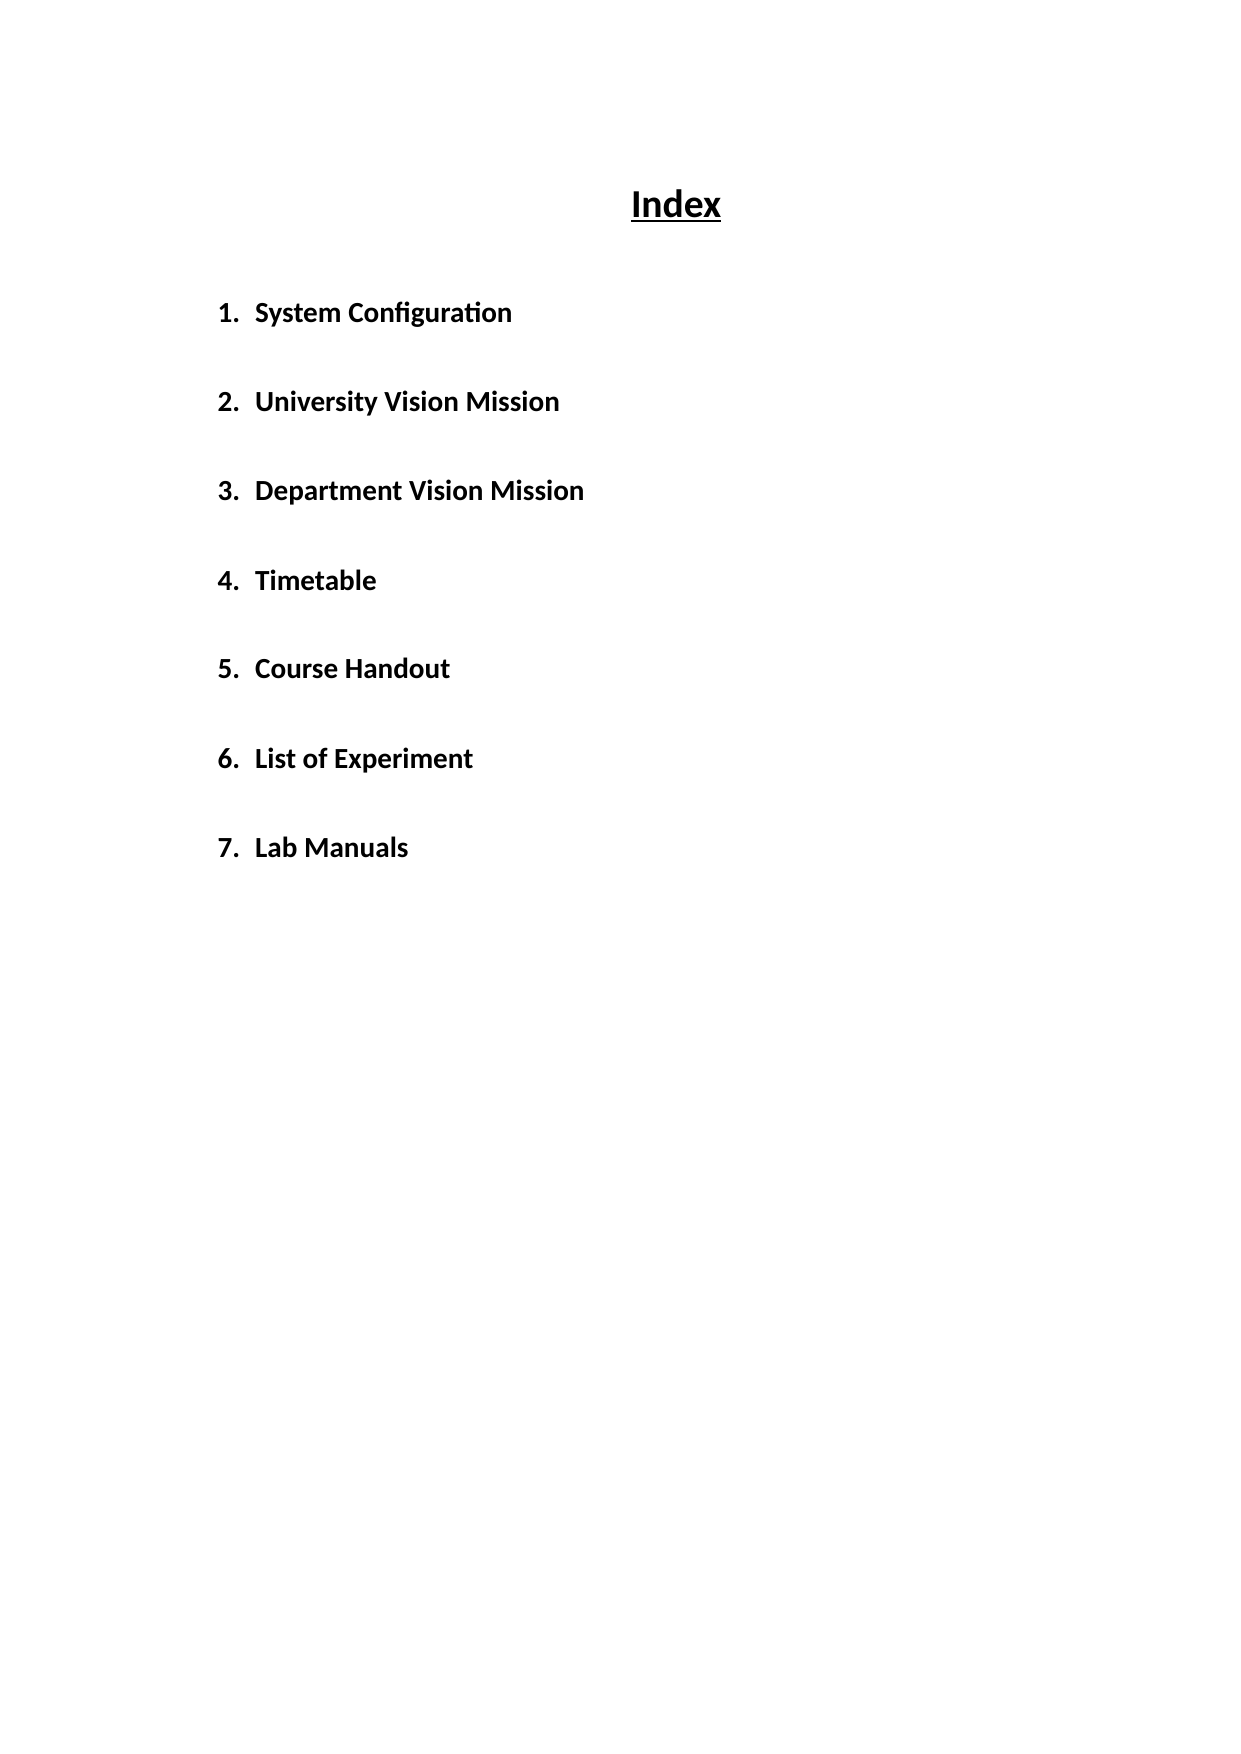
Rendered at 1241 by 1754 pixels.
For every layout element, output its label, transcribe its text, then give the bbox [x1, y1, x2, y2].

list University Vision Mission [217, 383, 1172, 419]
list Course Handout [217, 651, 1172, 686]
list Department Vision Mission [217, 472, 1172, 508]
list Timetable [217, 562, 1172, 597]
list Lab Manuals [217, 829, 1172, 864]
list List of Experiment [217, 740, 1172, 775]
list System Configuration [217, 294, 1172, 330]
text Index [180, 179, 1172, 227]
